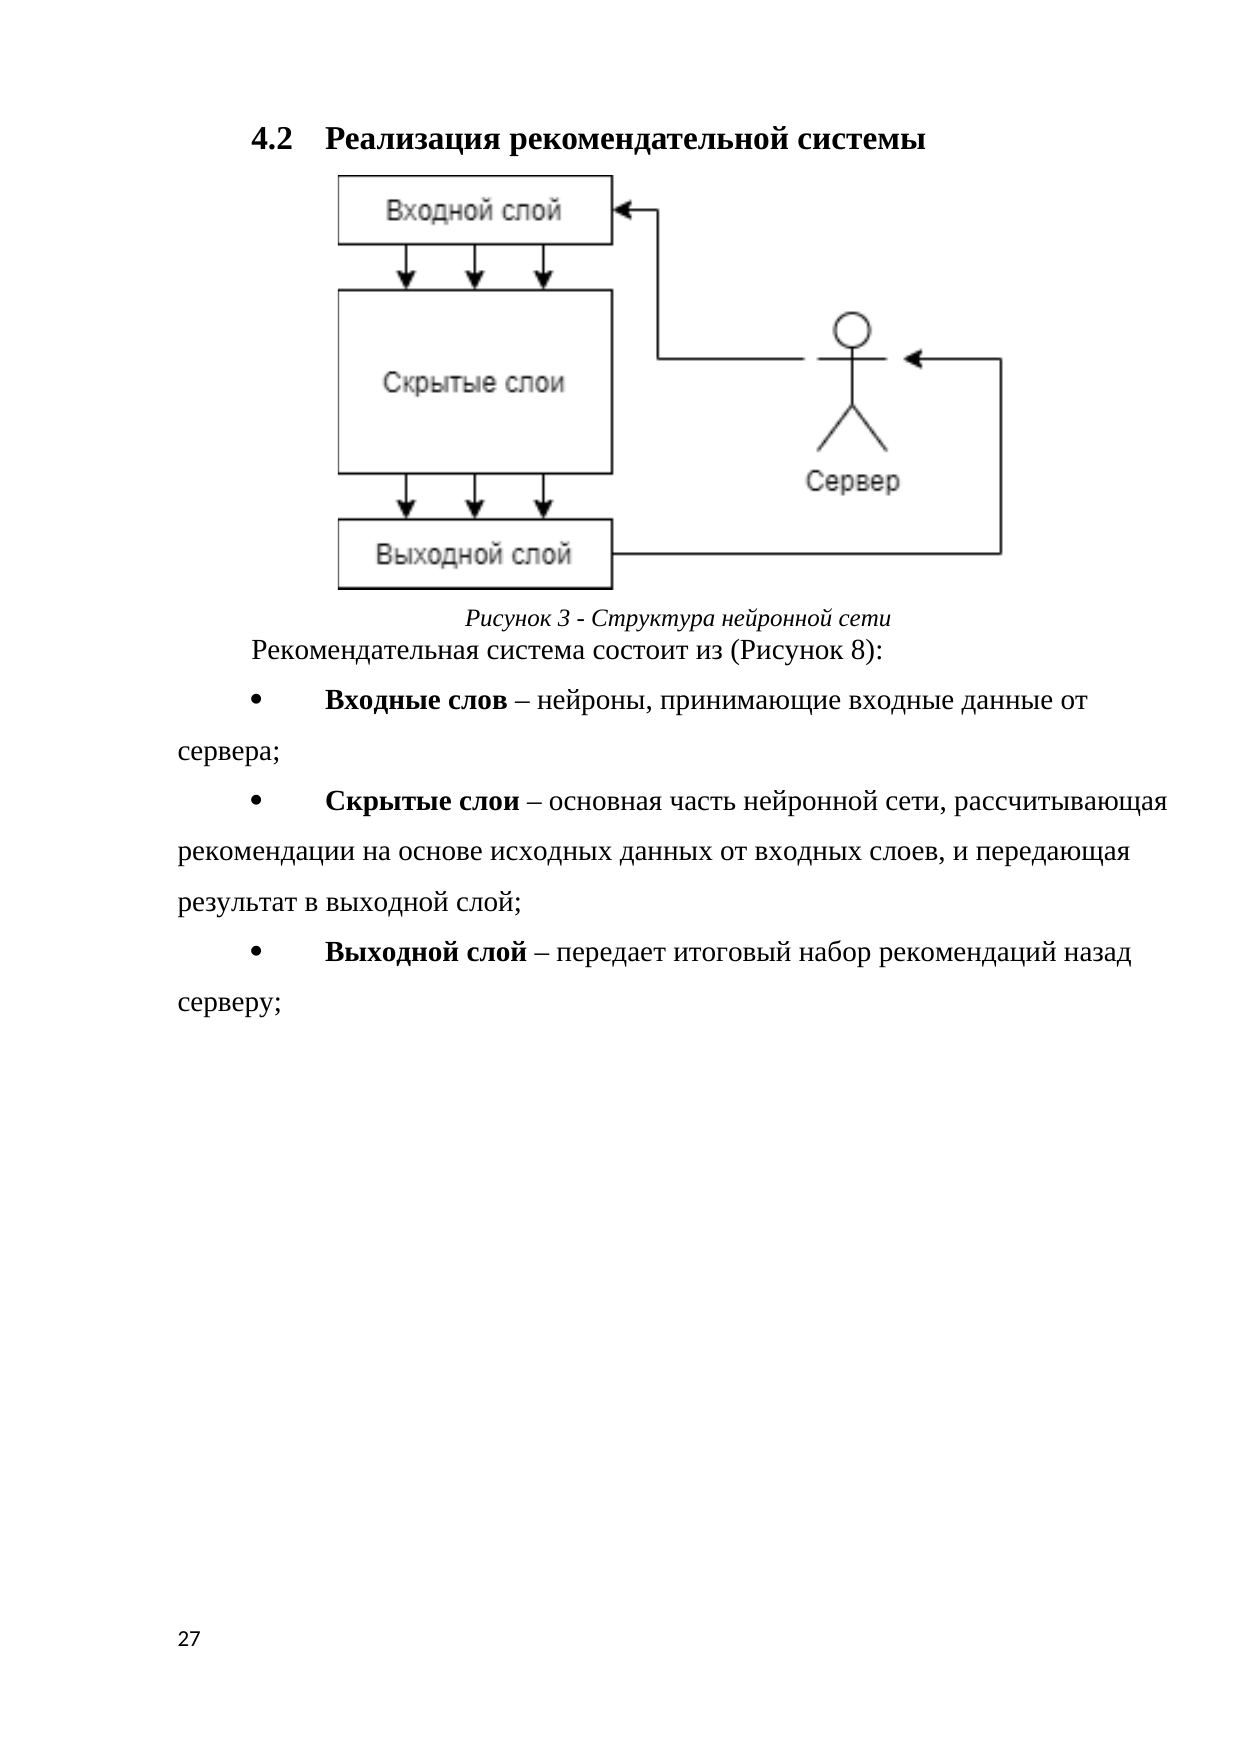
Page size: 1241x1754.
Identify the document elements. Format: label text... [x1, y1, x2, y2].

picture [337, 175, 1021, 590]
list Входные слов – нейроны, принимающие входные данные от сервера; [177, 682, 1181, 766]
text Реализация рекомендательной системы [177, 118, 1181, 156]
list Скрытые слои – основная часть нейронной сети, рассчитывающая рекомендации на основе исходных данных от входных слоев, и передающая результат в выходной слой; [177, 783, 1181, 917]
text Рекомендательная система состоит из (Рисунок 8): [177, 632, 1181, 665]
list Выходной слой – передает итоговый набор рекомендаций назад серверу; [177, 934, 1181, 1018]
